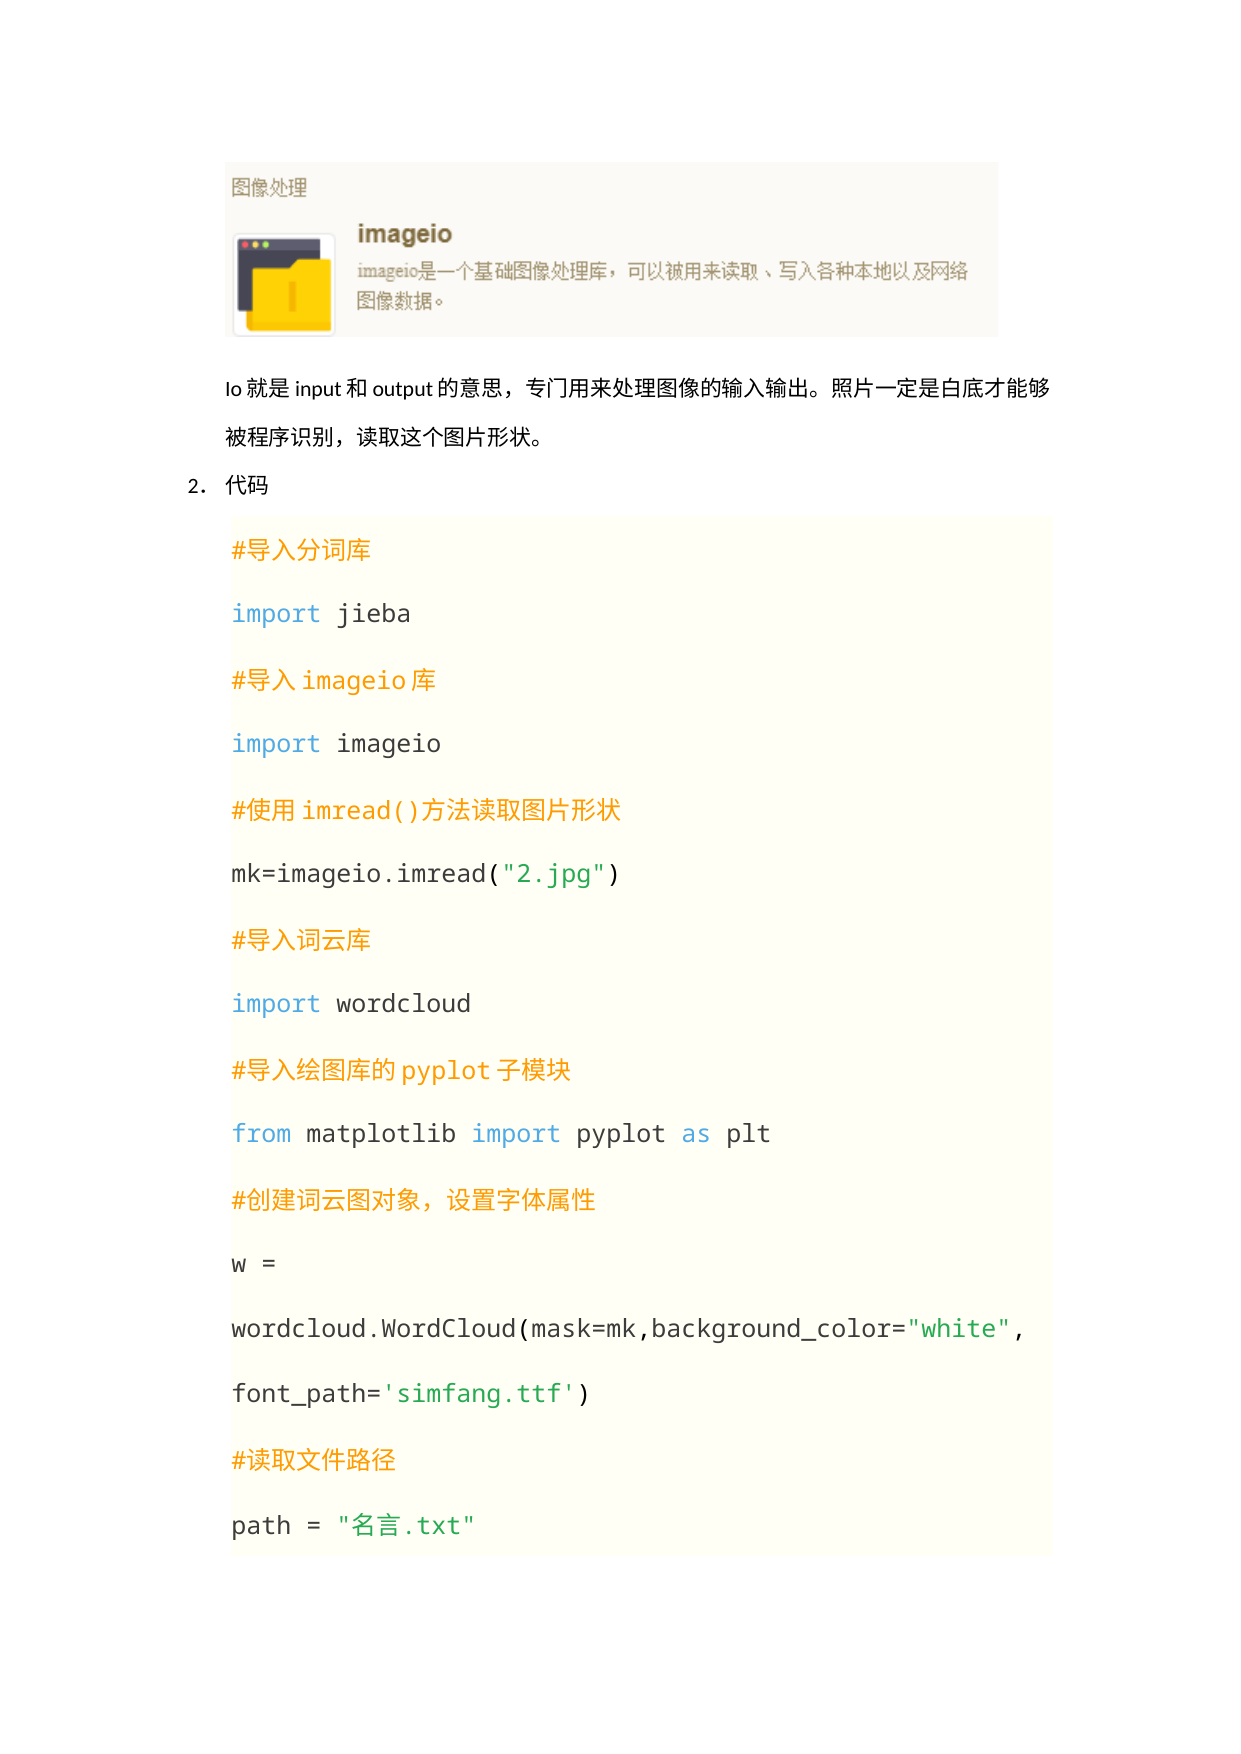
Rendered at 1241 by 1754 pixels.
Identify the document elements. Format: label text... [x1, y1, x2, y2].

text #读取文件路径 [231, 1426, 1053, 1491]
text #创建词云图对象，设置字体属性 [231, 1166, 1053, 1231]
text #使用imread()方法读取图片形状 [231, 776, 1053, 841]
picture [225, 162, 999, 337]
text #导入imageio库 [231, 646, 1053, 711]
text import imageio [231, 711, 1053, 776]
text path = "名言.txt" [231, 1491, 1053, 1556]
text import jieba [231, 581, 1053, 646]
text #导入词云库 [231, 906, 1053, 971]
list Io就是input和output的意思，专门用来处理图像的输入输出。照片一定是白底才能够被程序识别，读取这个图片形状。 [225, 370, 1053, 452]
text #导入分词库 [231, 516, 1053, 581]
list 代码 [187, 467, 1053, 500]
text w = wordcloud.WordCloud(mask=mk,background_color="white", font_path='simfang.ttf') [231, 1231, 1053, 1426]
text mk=imageio.imread("2.jpg") [231, 841, 1053, 906]
text #导入绘图库的pyplot子模块 [231, 1036, 1053, 1101]
text import wordcloud [231, 971, 1053, 1036]
text from matplotlib import pyplot as plt [231, 1101, 1053, 1166]
